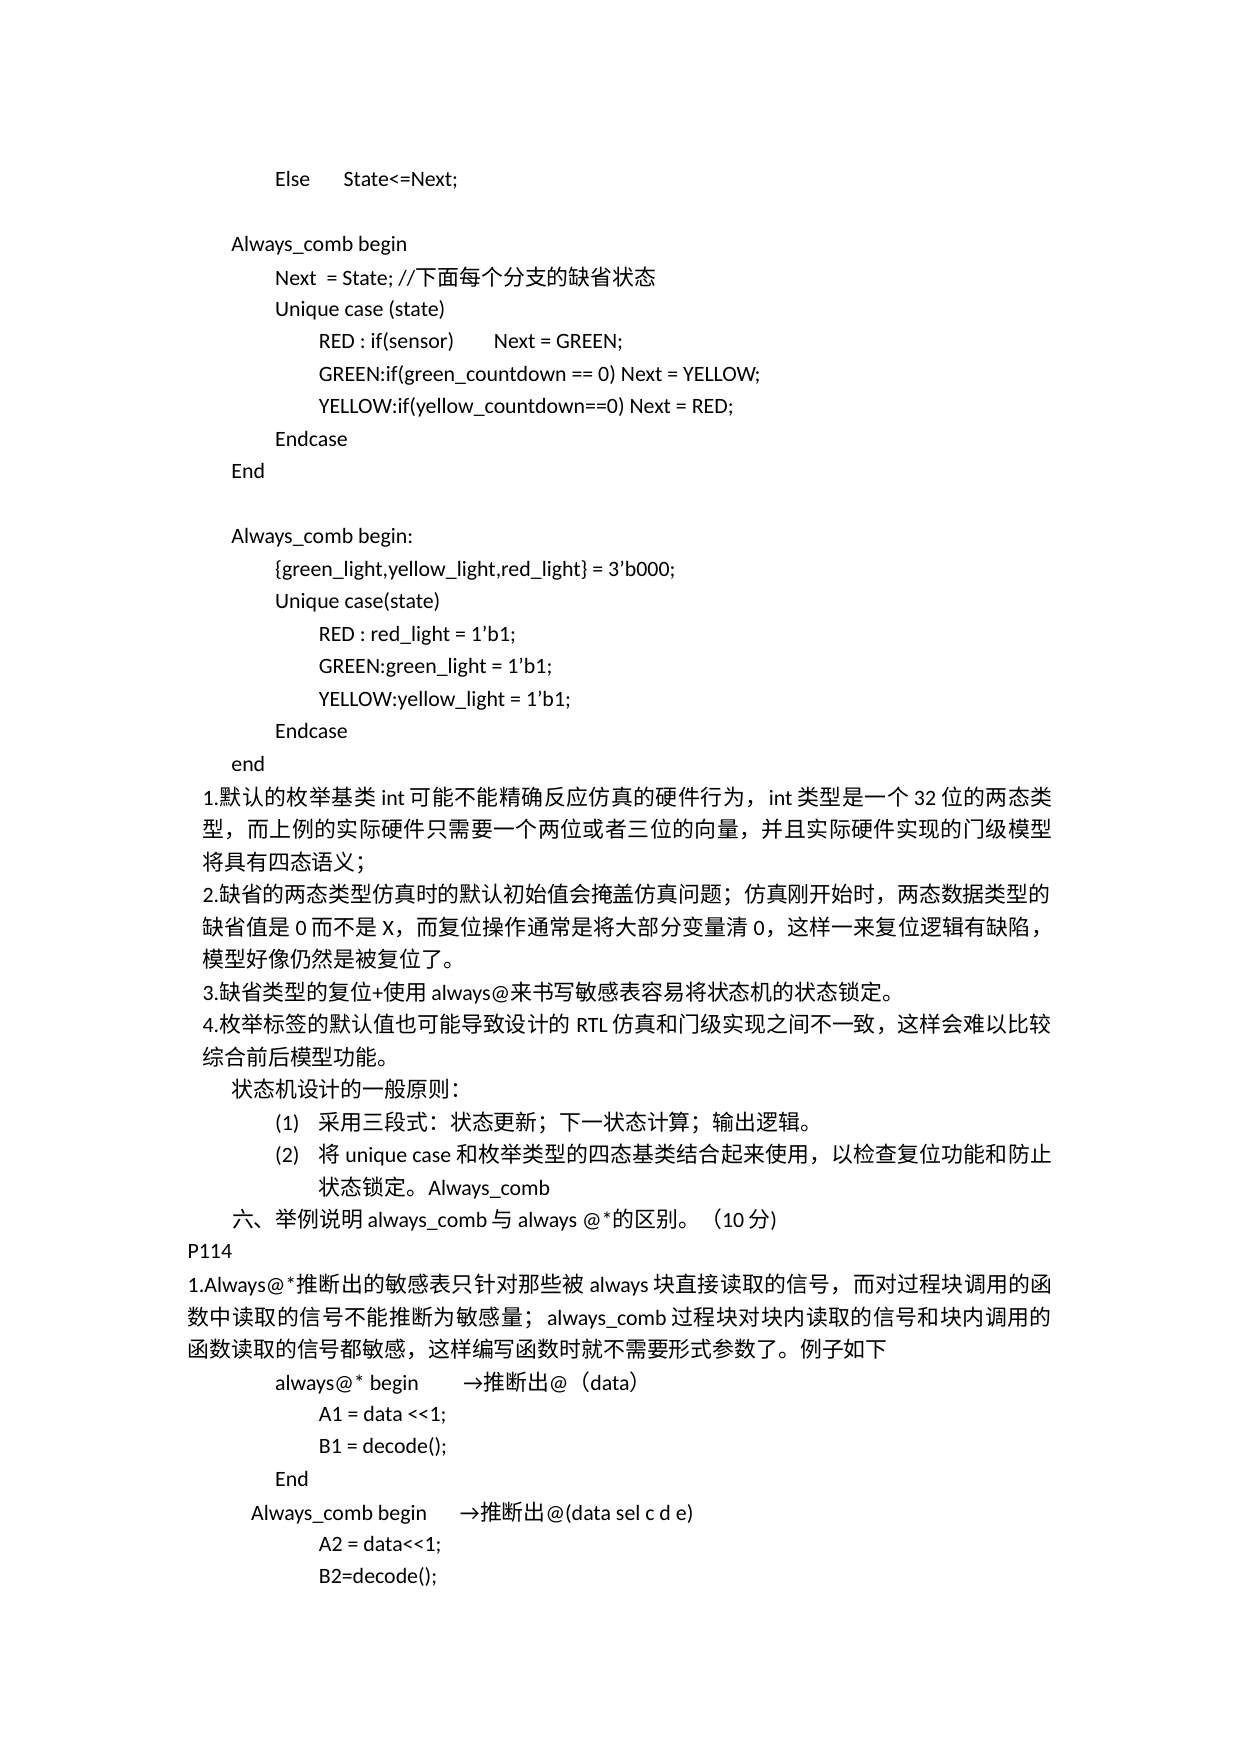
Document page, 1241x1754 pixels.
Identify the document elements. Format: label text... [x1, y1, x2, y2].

text Always_comb begin: [231, 519, 1053, 552]
text Unique case(state) [231, 584, 1053, 617]
list 将unique case和枚举类型的四态基类结合起来使用，以检查复位功能和防止 状态锁定。Always_comb [187, 1137, 1053, 1202]
text A2 = data<<1; [275, 1527, 1053, 1559]
text Endcase [231, 422, 1053, 454]
text always@* begin →推断出@（data） [231, 1364, 1053, 1397]
text 状态机设计的一般原则： [231, 1072, 1053, 1104]
text Unique case (state) [231, 292, 1053, 324]
text Always_comb begin [231, 227, 1053, 259]
text P114 [187, 1234, 1053, 1267]
text end [231, 747, 1053, 779]
text 3.缺省类型的复位+使用always@来书写敏感表容易将状态机的状态锁定。 [202, 974, 1053, 1007]
text A1 = data <<1; [275, 1397, 1053, 1429]
text B1 = decode(); [275, 1429, 1053, 1462]
text YELLOW:yellow_light = 1’b1; [231, 682, 1053, 714]
text Endcase [231, 714, 1053, 747]
text Else State<=Next; [231, 162, 1053, 194]
text {green_light,yellow_light,red_light} = 3’b000; [231, 552, 1053, 584]
text 4.枚举标签的默认值也可能导致设计的RTL仿真和门级实现之间不一致，这样会难以比较综合前后模型功能。 [202, 1007, 1053, 1072]
text GREEN:green_light = 1’b1; [231, 649, 1053, 682]
text YELLOW:if(yellow_countdown==0) Next = RED; [231, 389, 1053, 422]
text 2.缺省的两态类型仿真时的默认初始值会掩盖仿真问题；仿真刚开始时，两态数据类型的缺省值是0而不是X，而复位操作通常是将大部分变量清0，这样一来复位逻辑有缺陷，模型好像仍然是被复位了。 [202, 877, 1053, 974]
text End [231, 454, 1053, 487]
text B2=decode(); [275, 1559, 1053, 1592]
text End [231, 1462, 1053, 1494]
list 采用三段式：状态更新；下一状态计算；输出逻辑。 [187, 1104, 1053, 1137]
text RED : red_light = 1’b1; [231, 617, 1053, 649]
list 六、举例说明always_comb与always @*的区别。（10分) [232, 1202, 1053, 1234]
text Next = State; //下面每个分支的缺省状态 [231, 259, 1053, 292]
text 1.默认的枚举基类int可能不能精确反应仿真的硬件行为，int类型是一个32位的两态类型，而上例的实际硬件只需要一个两位或者三位的向量，并且实际硬件实现的门级模型将具有四态语义； [202, 779, 1053, 877]
text RED : if(sensor) Next = GREEN; [231, 324, 1053, 357]
text Always_comb begin →推断出@(data sel c d e) [187, 1494, 1053, 1527]
text 1.Always@*推断出的敏感表只针对那些被always块直接读取的信号，而对过程块调用的函数中读取的信号不能推断为敏感量；always_comb过程块对块内读取的信号和块内调用的函数读取的信号都敏感，这样编写函数时就不需要形式参数了。例子如下 [187, 1267, 1053, 1364]
text GREEN:if(green_countdown == 0) Next = YELLOW; [231, 357, 1053, 389]
